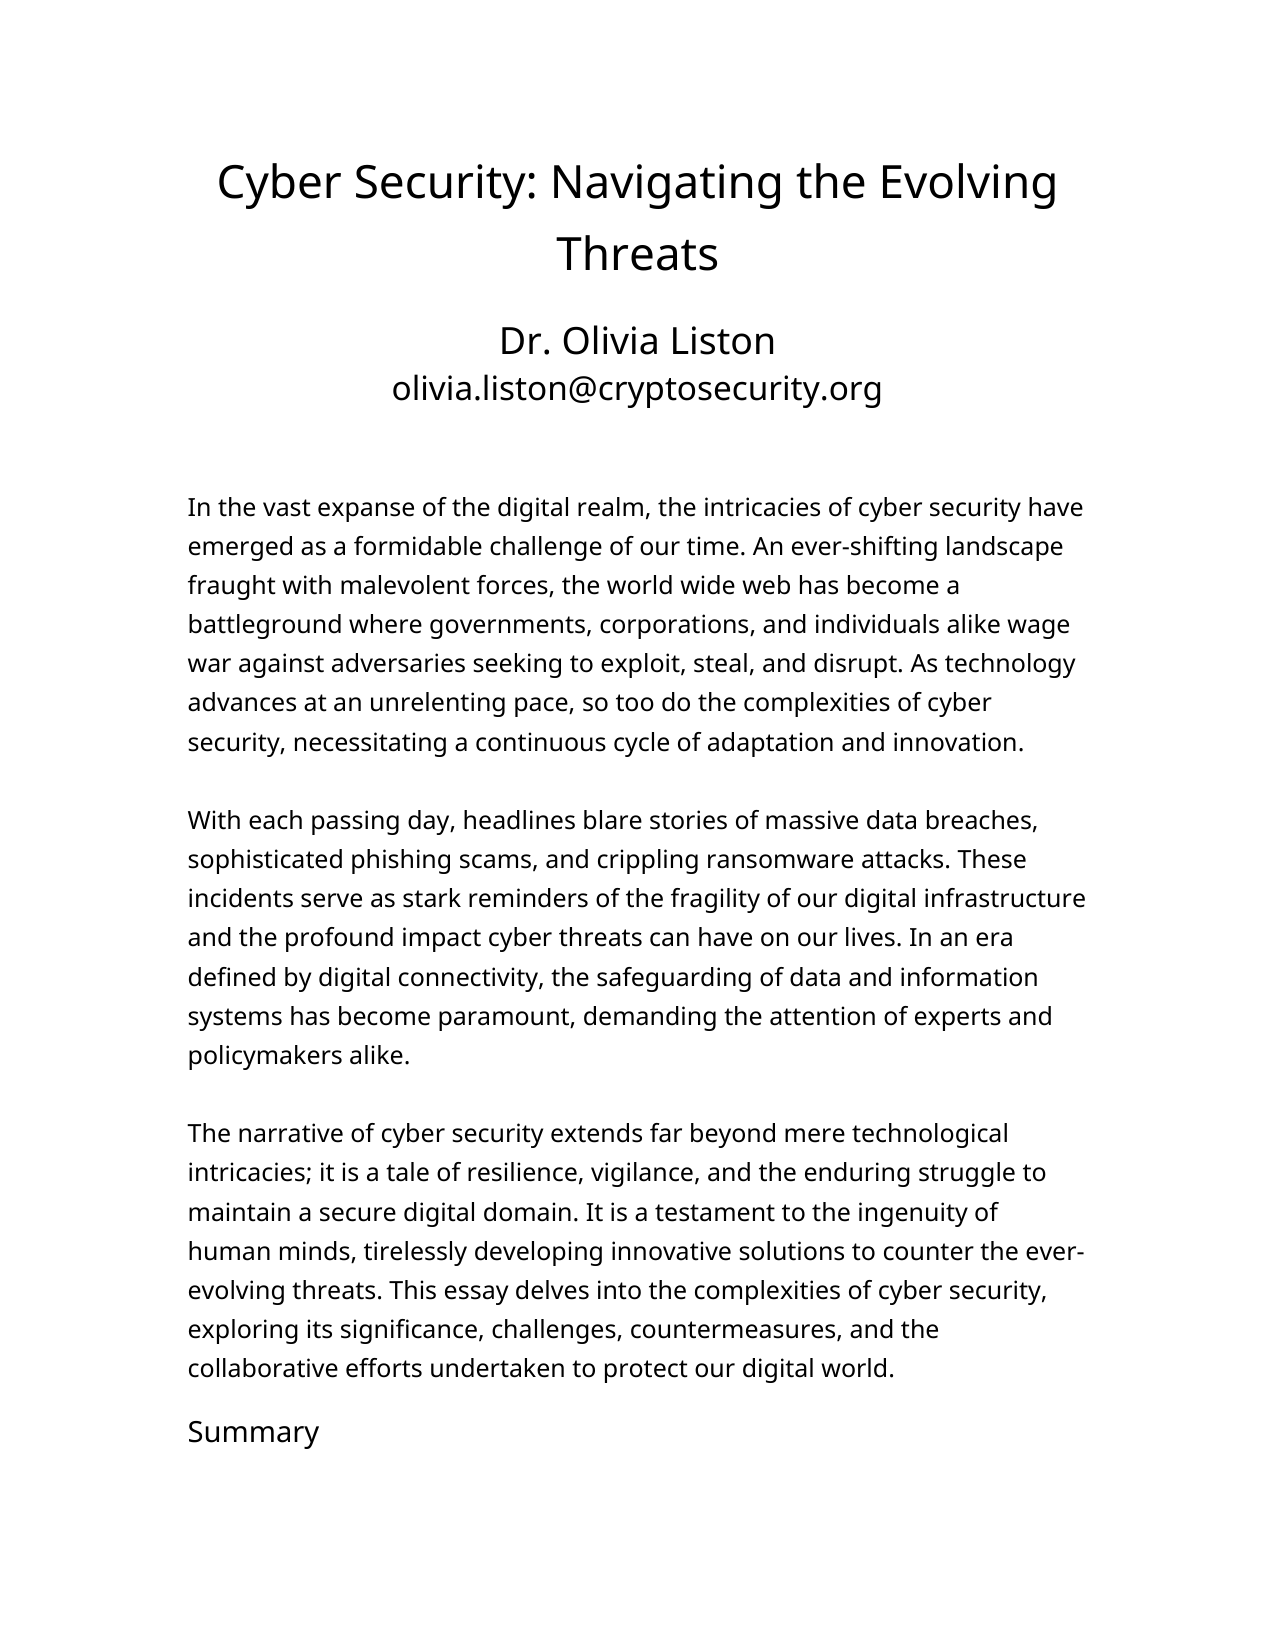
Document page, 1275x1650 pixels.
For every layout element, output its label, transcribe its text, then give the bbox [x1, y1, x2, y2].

text Summary [187, 1411, 1087, 1451]
text Dr. Olivia Liston [187, 314, 1087, 365]
text Cyber Security: Navigating the Evolving Threats [187, 150, 1087, 284]
text In the vast expanse of the digital realm, the intricacies of cyber security have emerged as a formidable challenge of our time. An ever-shifting landscape fraught with malevolent forces, the world wide web has become a battleground where governments, corporations, and individuals alike wage war against adversaries seeking to exploit, steal, and disrupt. As technology advances at an unrelenting pace, so too do the complexities of cyber security, necessitating a continuous cycle of adaptation and innovation. With each passing day, headlines blare stories of massive data breaches, sophisticated phishing scams, and crippling ransomware attacks. These incidents serve as stark reminders of the fragility of our digital infrastructure and the profound impact cyber threats can have on our lives. In an era defined by digital connectivity, the safeguarding of data and information systems has become paramount, demanding the attention of experts and policymakers alike. The narrative of cyber security extends far beyond mere technological intricacies; it is a tale of resilience, vigilance, and the enduring struggle to maintain a secure digital domain. It is a testament to the ingenuity of human minds, tirelessly developing innovative solutions to counter the ever-evolving threats. This essay delves into the complexities of cyber security, exploring its significance, challenges, countermeasures, and the collaborative efforts undertaken to protect our digital world. [187, 489, 1087, 1385]
text olivia.liston@cryptosecurity.org [187, 365, 1087, 411]
